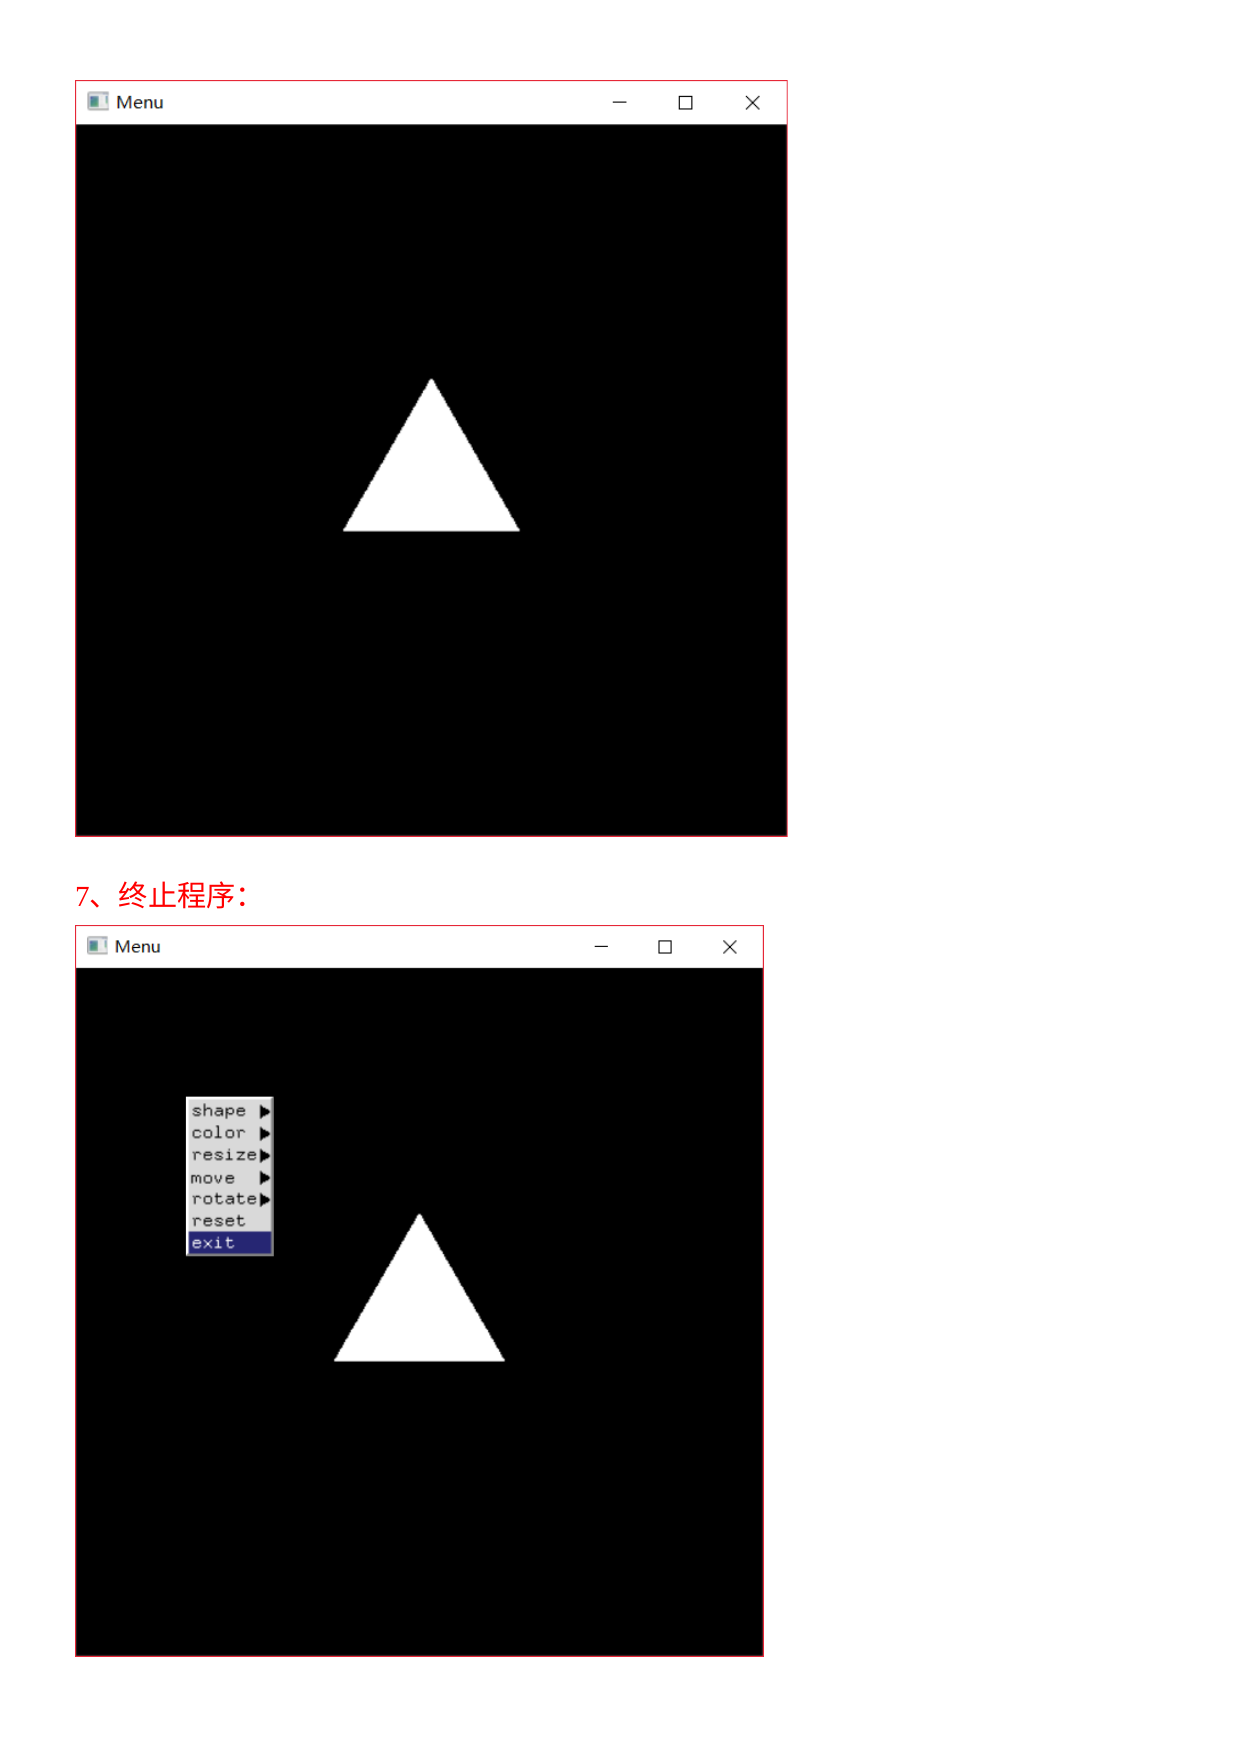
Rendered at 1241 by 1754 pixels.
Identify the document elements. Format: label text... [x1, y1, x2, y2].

picture [75, 925, 764, 1657]
text 7、终止程序： [75, 861, 1165, 926]
picture [75, 80, 788, 837]
